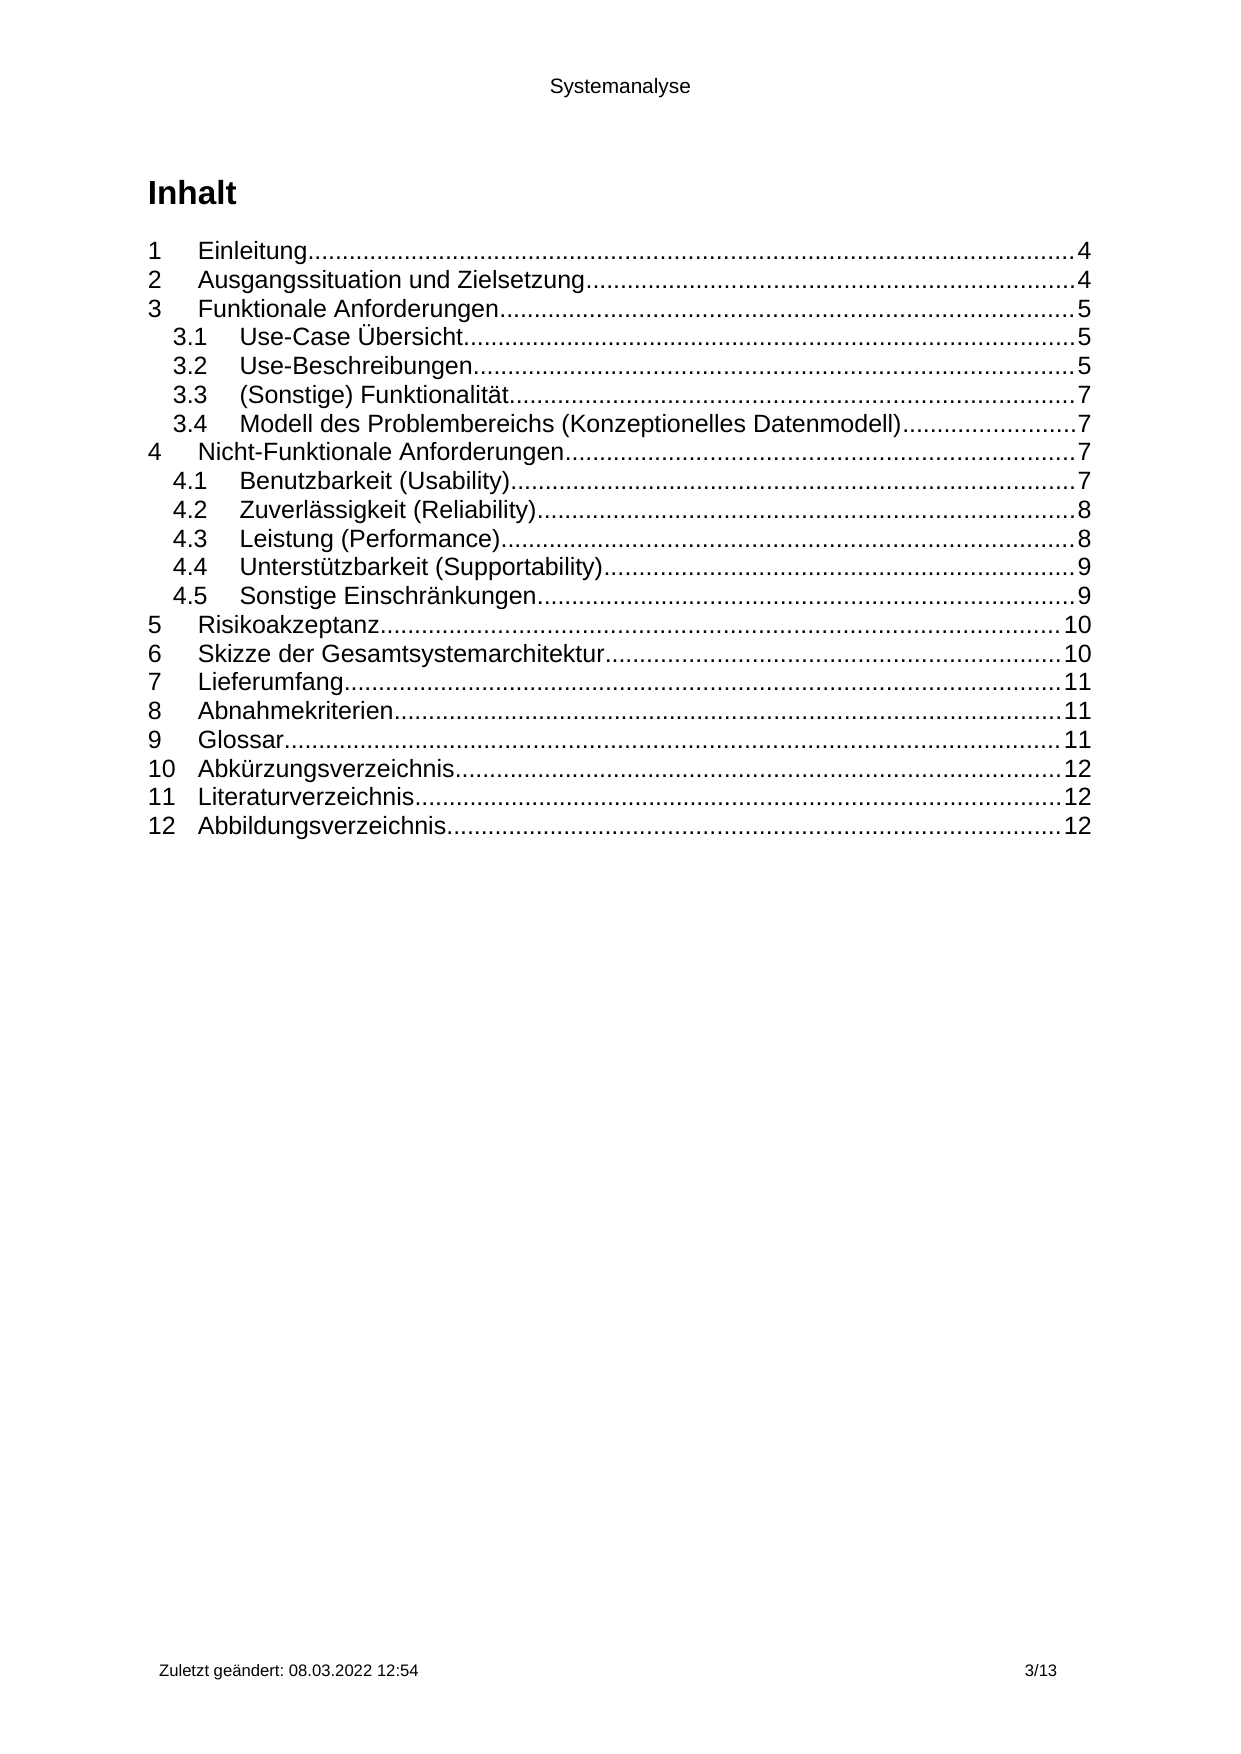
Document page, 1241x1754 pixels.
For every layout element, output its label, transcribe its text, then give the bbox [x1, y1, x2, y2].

text 4.5 Sonstige Einschränkungen 9 [173, 581, 1092, 610]
text 10 Abkürzungsverzeichnis 12 [148, 754, 1092, 782]
text 5 Risikoakzeptanz 10 [148, 610, 1092, 639]
text 4.3 Leistung (Performance) 8 [173, 524, 1092, 552]
text 2 Ausgangssituation und Zielsetzung 4 [148, 265, 1092, 294]
text 3.3 (Sonstige) Funktionalität 7 [173, 380, 1092, 409]
text 1 Einleitung 4 [148, 236, 1092, 265]
text 3 Funktionale Anforderungen 5 [148, 294, 1092, 322]
text 4.4 Unterstützbarkeit (Supportability) 9 [173, 552, 1092, 581]
text 7 Lieferumfang 11 [148, 667, 1092, 696]
text 11 Literaturverzeichnis 12 [148, 782, 1092, 811]
text 4.2 Zuverlässigkeit (Reliability) 8 [173, 495, 1092, 524]
text 12 Abbildungsverzeichnis 12 [148, 811, 1092, 840]
text Inhalt [148, 173, 1092, 211]
text 3.4 Modell des Problembereichs (Konzeptionelles Datenmodell) 7 [173, 409, 1092, 437]
text 3.1 Use-Case Übersicht 5 [173, 322, 1092, 351]
text 8 Abnahmekriterien 11 [148, 696, 1092, 725]
text 3.2 Use-Beschreibungen 5 [173, 351, 1092, 380]
text 6 Skizze der Gesamtsystemarchitektur 10 [148, 639, 1092, 667]
text 9 Glossar 11 [148, 725, 1092, 754]
text 4.1 Benutzbarkeit (Usability) 7 [173, 466, 1092, 495]
text 4 Nicht-Funktionale Anforderungen 7 [148, 437, 1092, 466]
